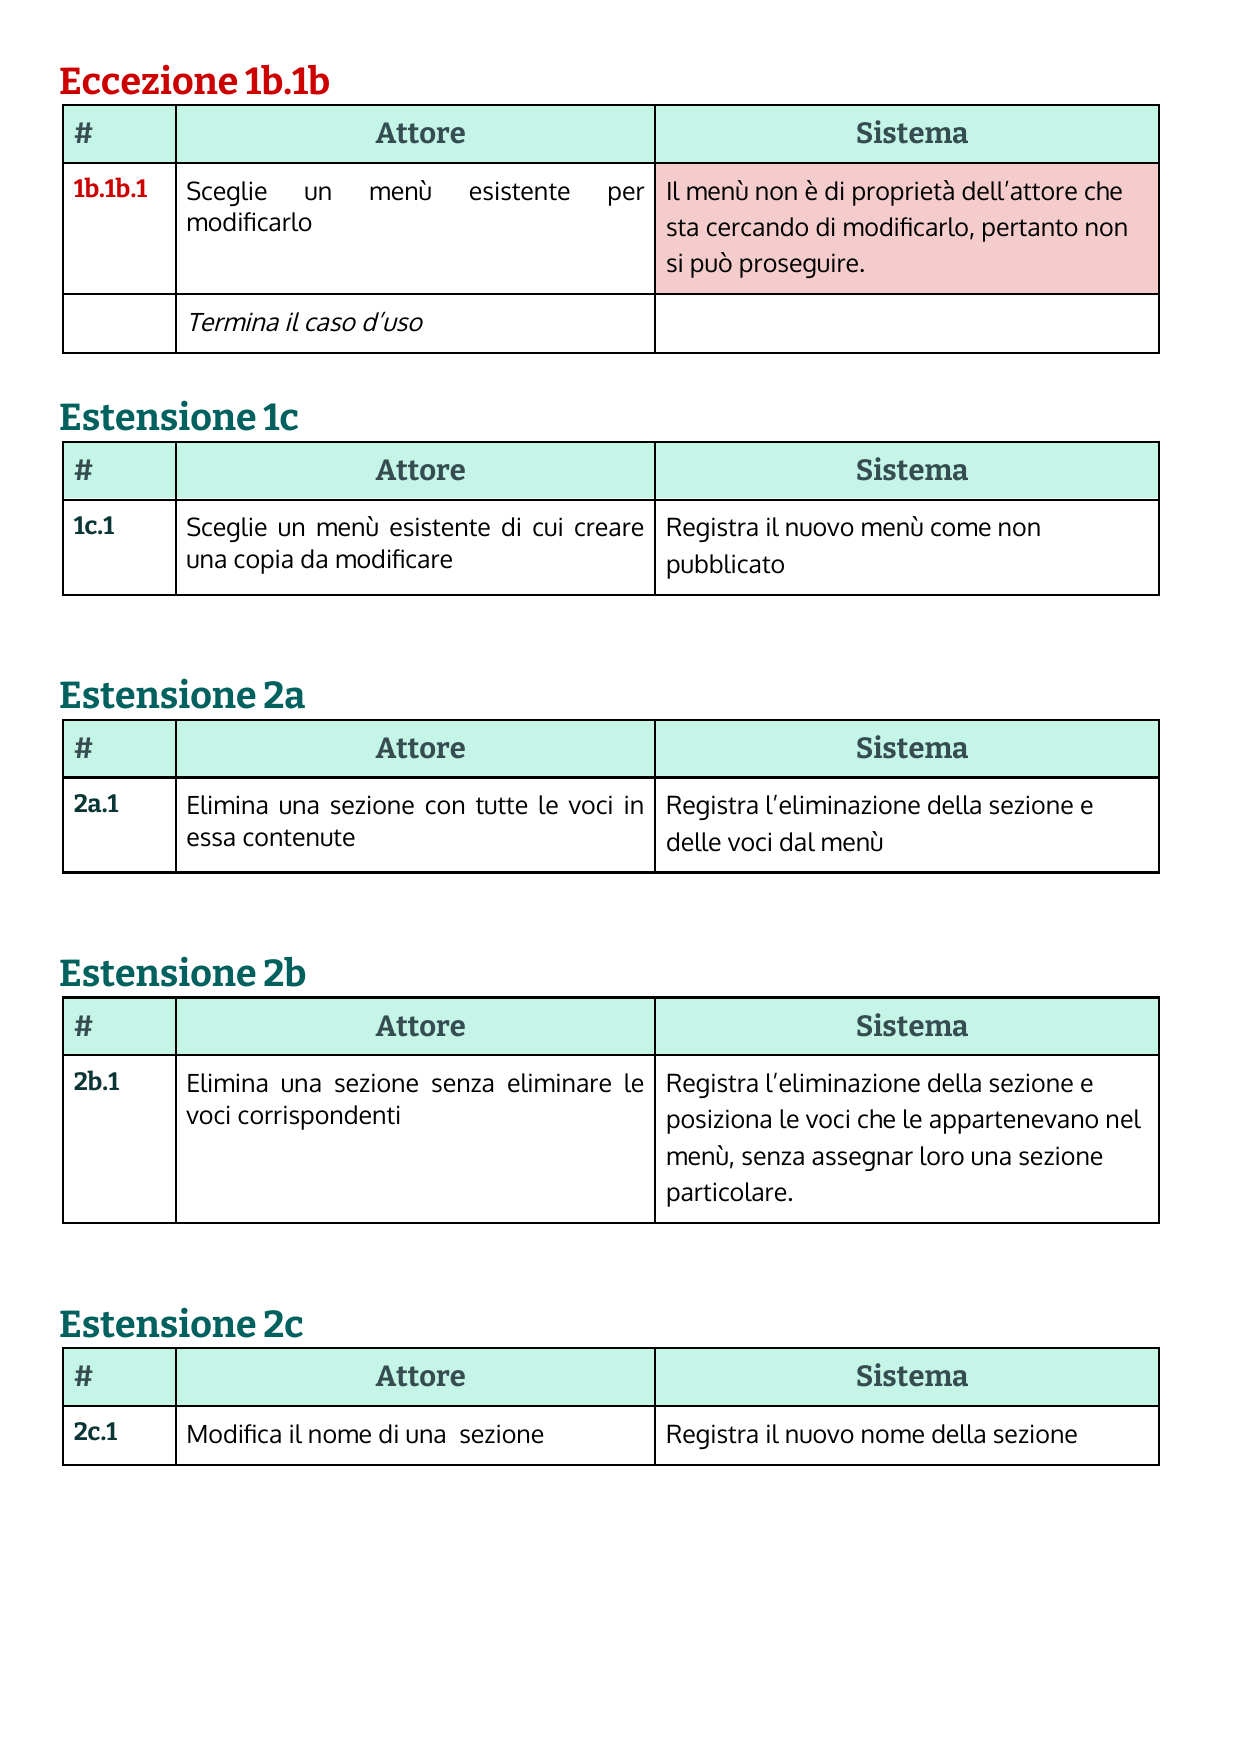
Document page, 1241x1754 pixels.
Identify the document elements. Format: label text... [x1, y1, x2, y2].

table_cell Il menù non è di proprietà dell’attore che sta cercando di modificarlo, pertanto non si può proseguire. [656, 164, 1158, 293]
table_header Sistema [656, 1349, 1158, 1405]
table_header Sistema [656, 999, 1158, 1054]
table_header Attore [177, 721, 654, 776]
subtitle Estensione 2b [59, 951, 1181, 996]
table_header # [64, 1349, 175, 1405]
table_header Attore [177, 443, 654, 498]
table_header # [64, 106, 175, 162]
table_cell Registra l’eliminazione della sezione e posiziona le voci che le appartenevano nel menù, senza assegnar loro una sezione particolare. [656, 1056, 1158, 1222]
table_header # [64, 443, 175, 498]
table_cell [64, 295, 175, 352]
table_cell 2b.1 [64, 1056, 175, 1222]
table_cell Termina il caso d’uso [177, 295, 654, 352]
table_cell Elimina una sezione con tutte le voci in essa contenute [177, 779, 654, 871]
table_cell [656, 295, 1158, 352]
table_cell Modifica il nome di una sezione [177, 1407, 654, 1463]
subtitle Estensione 2a [59, 673, 1181, 718]
table_cell Elimina una sezione senza eliminare le voci corrispondenti [177, 1056, 654, 1222]
table_header # [64, 999, 175, 1054]
table_header Sistema [656, 106, 1158, 162]
table_header Sistema [656, 721, 1158, 776]
table_cell Registra l’eliminazione della sezione e delle voci dal menù [656, 779, 1158, 871]
table_cell Registra il nuovo nome della sezione [656, 1407, 1158, 1463]
subtitle Estensione 2c [59, 1302, 1181, 1347]
table_header Attore [177, 999, 654, 1054]
table_header # [64, 721, 175, 776]
subtitle Estensione 1c [59, 396, 1181, 441]
table_cell 2c.1 [64, 1407, 175, 1463]
table_header Sistema [656, 443, 1158, 498]
table_header Attore [177, 1349, 654, 1405]
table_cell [177, 164, 654, 293]
table_cell 1c.1 [64, 501, 175, 593]
table_cell Sceglie un menù esistente di cui creare una copia da modificare [177, 501, 654, 593]
table_cell 2a.1 [64, 779, 175, 871]
table_cell Registra il nuovo menù come non pubblicato [656, 501, 1158, 593]
table_header Attore [177, 106, 654, 162]
subtitle Eccezione 1b.1b [59, 59, 1181, 104]
table_cell 1b.1b.1 [64, 164, 175, 293]
